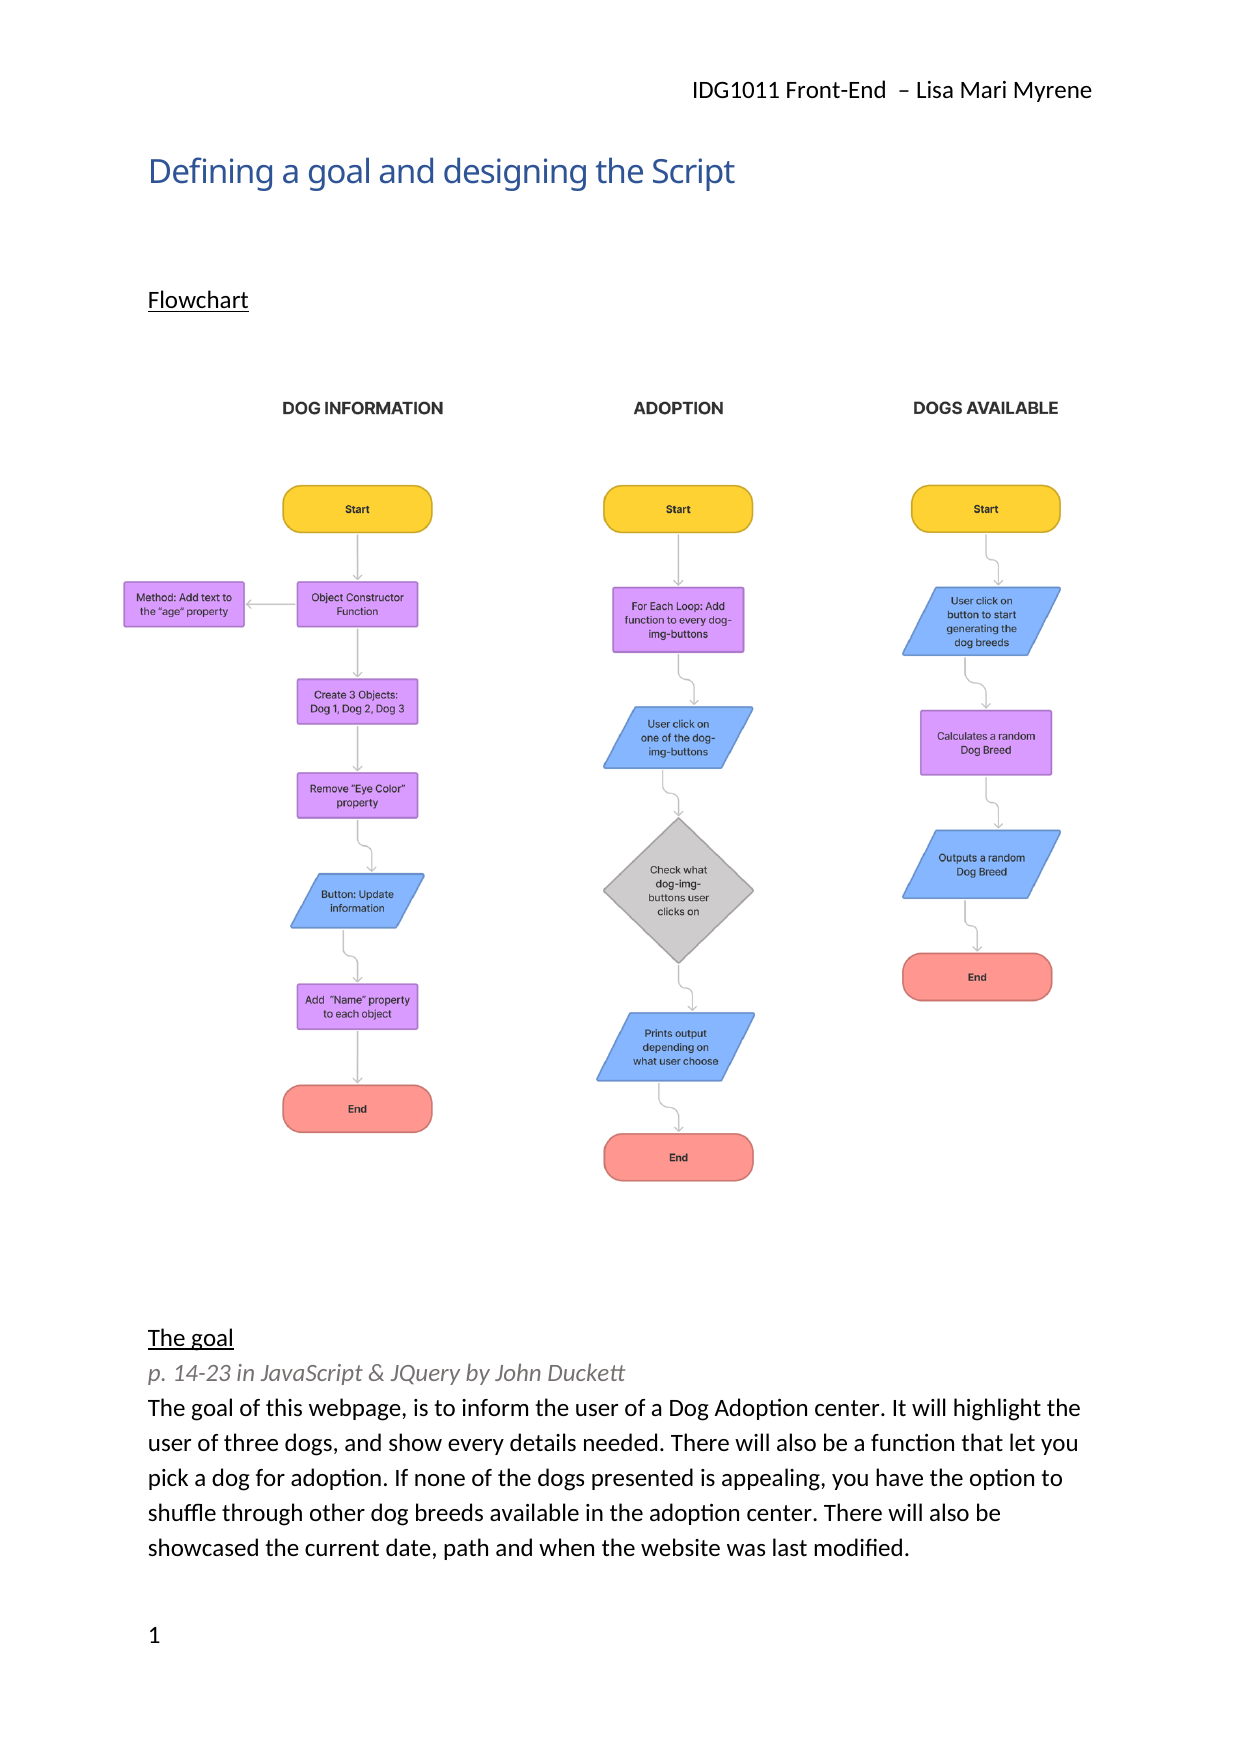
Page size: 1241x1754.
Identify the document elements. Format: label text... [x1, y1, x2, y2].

text p. 14-23 in JavaScript & JQuery by John Duckett [148, 1357, 1093, 1388]
picture [67, 345, 1117, 1237]
text The goal [148, 1322, 1093, 1353]
text The goal of this webpage, is to inform the user of a Dog Adoption center. It will highlight the user of three dogs, and show every details needed. There will also be a function that let you pick a dog for adoption. If none of the dogs presented is appealing, you have the option to shuffle through other dog breeds available in the adoption center. There will also be showcased the current date, path and when the website was last modified. [148, 1392, 1093, 1563]
title Defining a goal and designing the Script [148, 148, 1093, 193]
text Flowchart [148, 284, 1093, 315]
